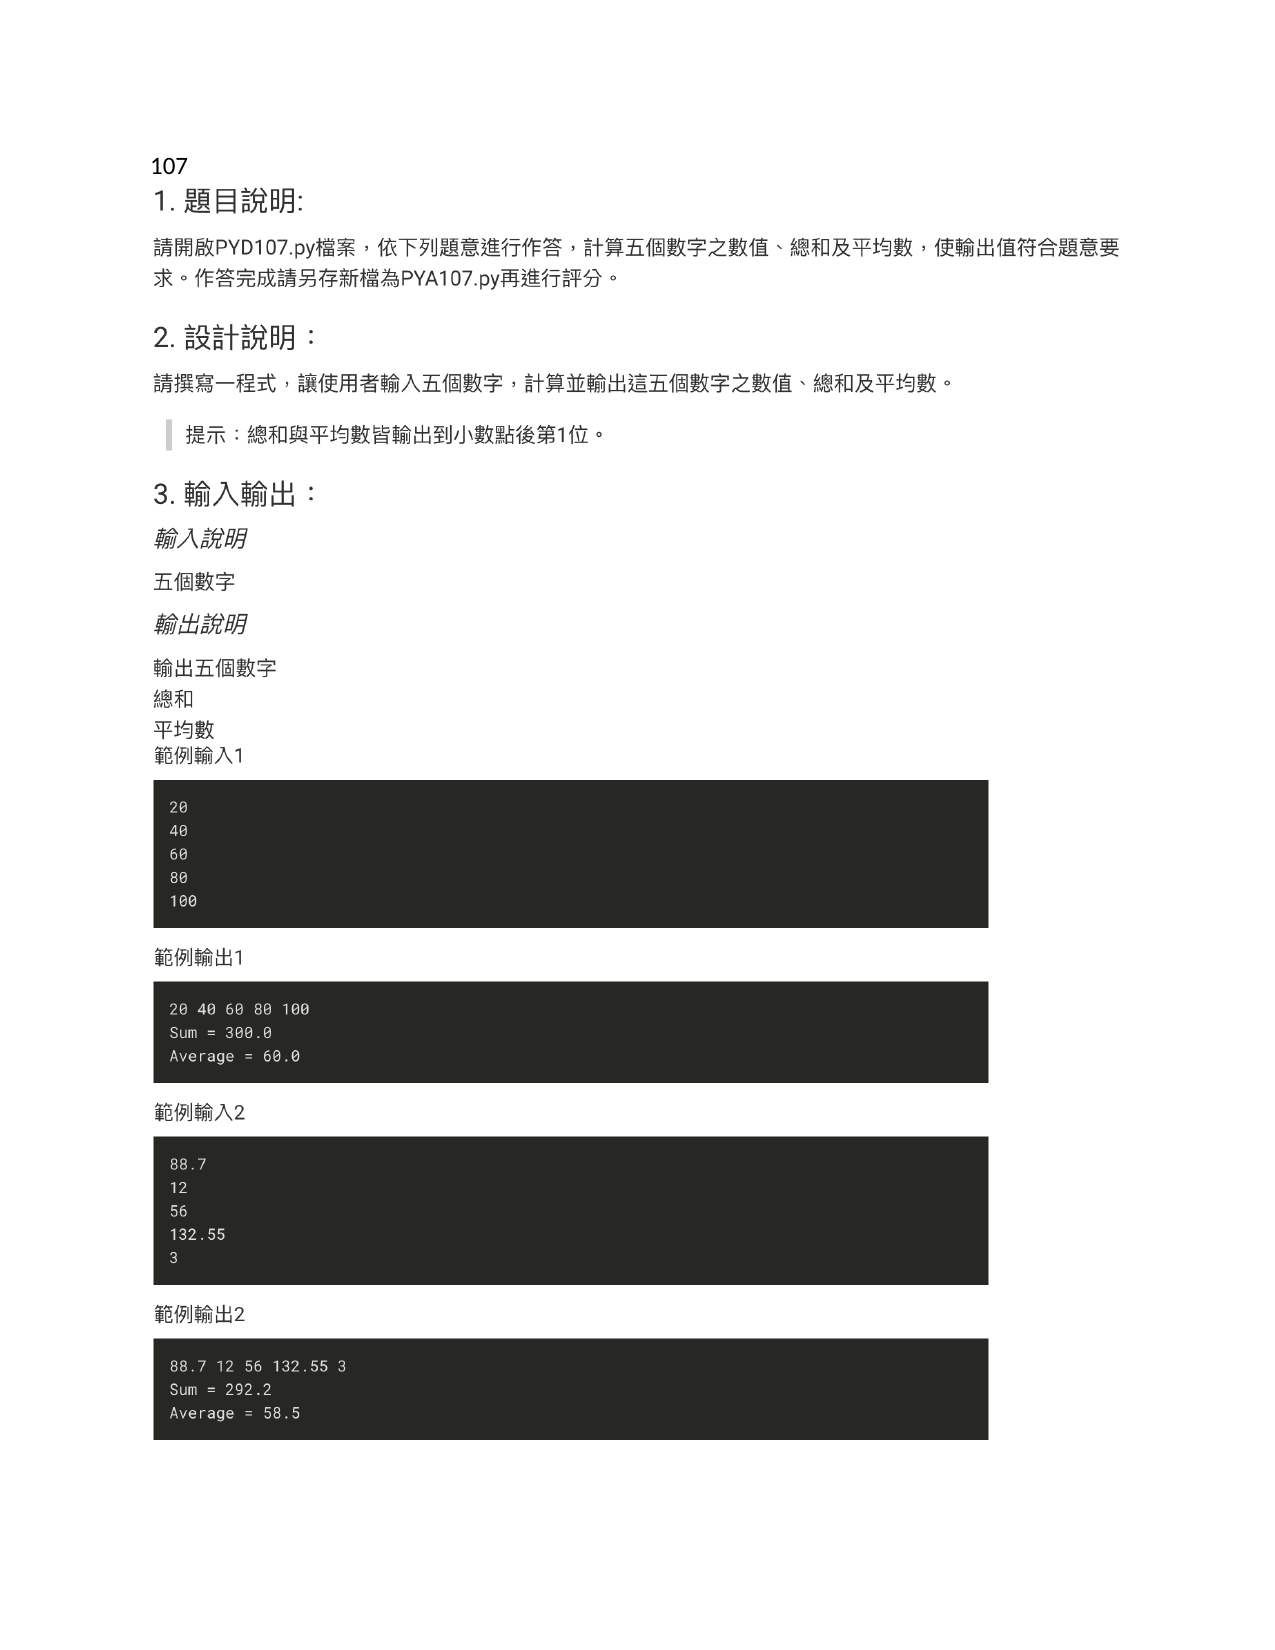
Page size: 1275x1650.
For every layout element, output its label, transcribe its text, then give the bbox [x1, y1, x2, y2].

text 107 [150, 150, 1125, 180]
picture [150, 180, 1125, 1447]
